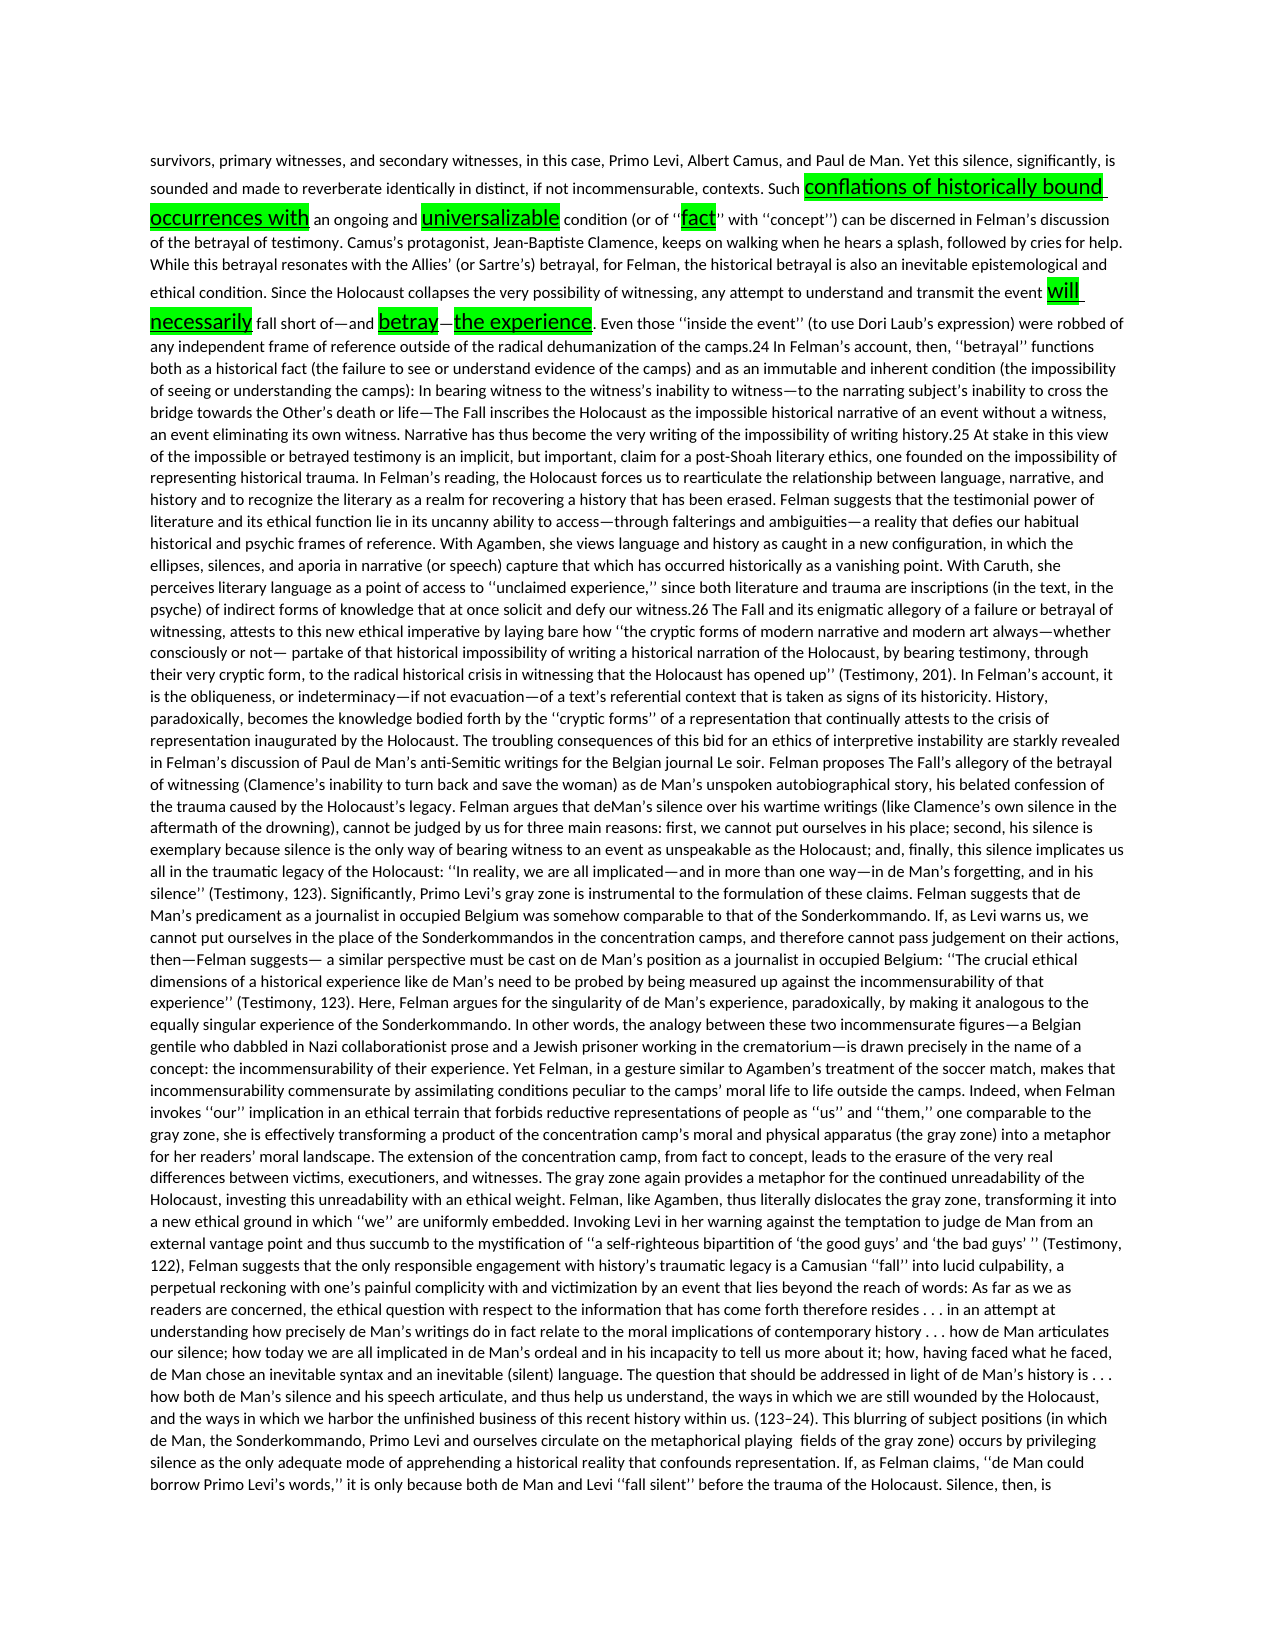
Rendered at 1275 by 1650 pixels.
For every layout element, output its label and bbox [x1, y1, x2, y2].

text [150, 150, 1125, 1494]
